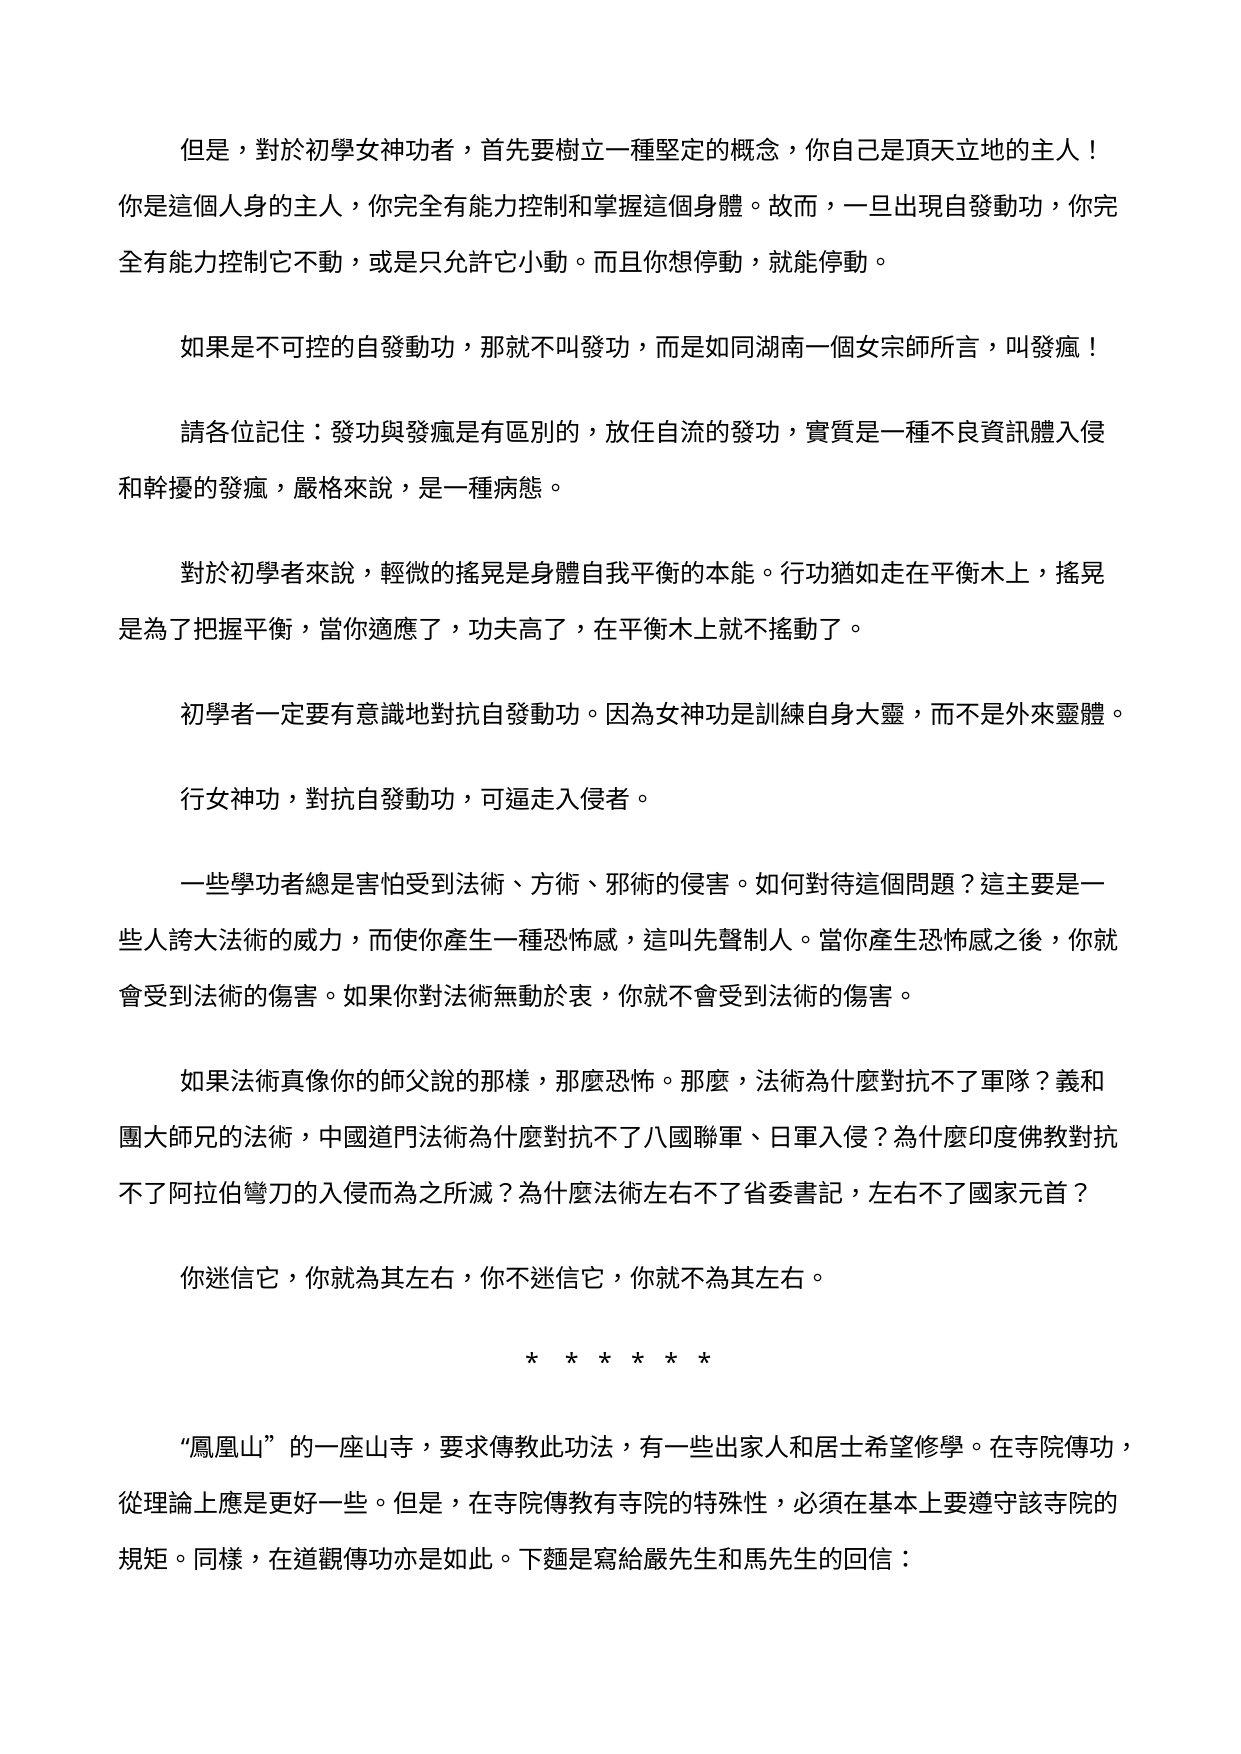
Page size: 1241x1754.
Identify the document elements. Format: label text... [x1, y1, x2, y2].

text 但是，對於初學女神功者，首先要樹立一種堅定的概念，你自己是頂天立地的主人！你是這個人身的主人，你完全有能力控制和掌握這個身體。故而，一旦出現自發動功，你完全有能力控制它不動，或是只允許它小動。而且你想停動，就能停動。 [118, 130, 1118, 280]
text 初學者一定要有意識地對抗自發動功。因為女神功是訓練自身大靈，而不是外來靈體。 [118, 694, 1118, 731]
text 對於初學者來說，輕微的搖晃是身體自我平衡的本能。行功猶如走在平衡木上，搖晃是為了把握平衡，當你適應了，功夫高了，在平衡木上就不搖動了。 [118, 553, 1118, 647]
text 一些學功者總是害怕受到法術、方術、邪術的侵害。如何對待這個問題？這主要是一些人誇大法術的威力，而使你產生一種恐怖感，這叫先聲制人。當你產生恐怖感之後，你就會受到法術的傷害。如果你對法術無動於衷，你就不會受到法術的傷害。 [118, 863, 1118, 1013]
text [118, 1427, 1118, 1577]
text 如果法術真像你的師父說的那樣，那麼恐怖。那麼，法術為什麼對抗不了軍隊？義和團大師兄的法術，中國道門法術為什麼對抗不了八國聯軍、日軍入侵？為什麼印度佛教對抗不了阿拉伯彎刀的入侵而為之所滅？為什麼法術左右不了省委書記，左右不了國家元首？ [118, 1061, 1118, 1211]
text 你迷信它，你就為其左右，你不迷信它，你就不為其左右。 [118, 1258, 1118, 1296]
text * * * * * * [118, 1343, 1118, 1380]
text 行女神功，對抗自發動功，可逼走入侵者。 [118, 779, 1118, 816]
text 如果是不可控的自發動功，那就不叫發功，而是如同湖南一個女宗師所言，叫發瘋！ [118, 327, 1118, 364]
text 請各位記住：發功與發瘋是有區別的，放任自流的發功，實質是一種不良資訊體入侵和幹擾的發瘋，嚴格來說，是一種病態。 [118, 412, 1118, 506]
